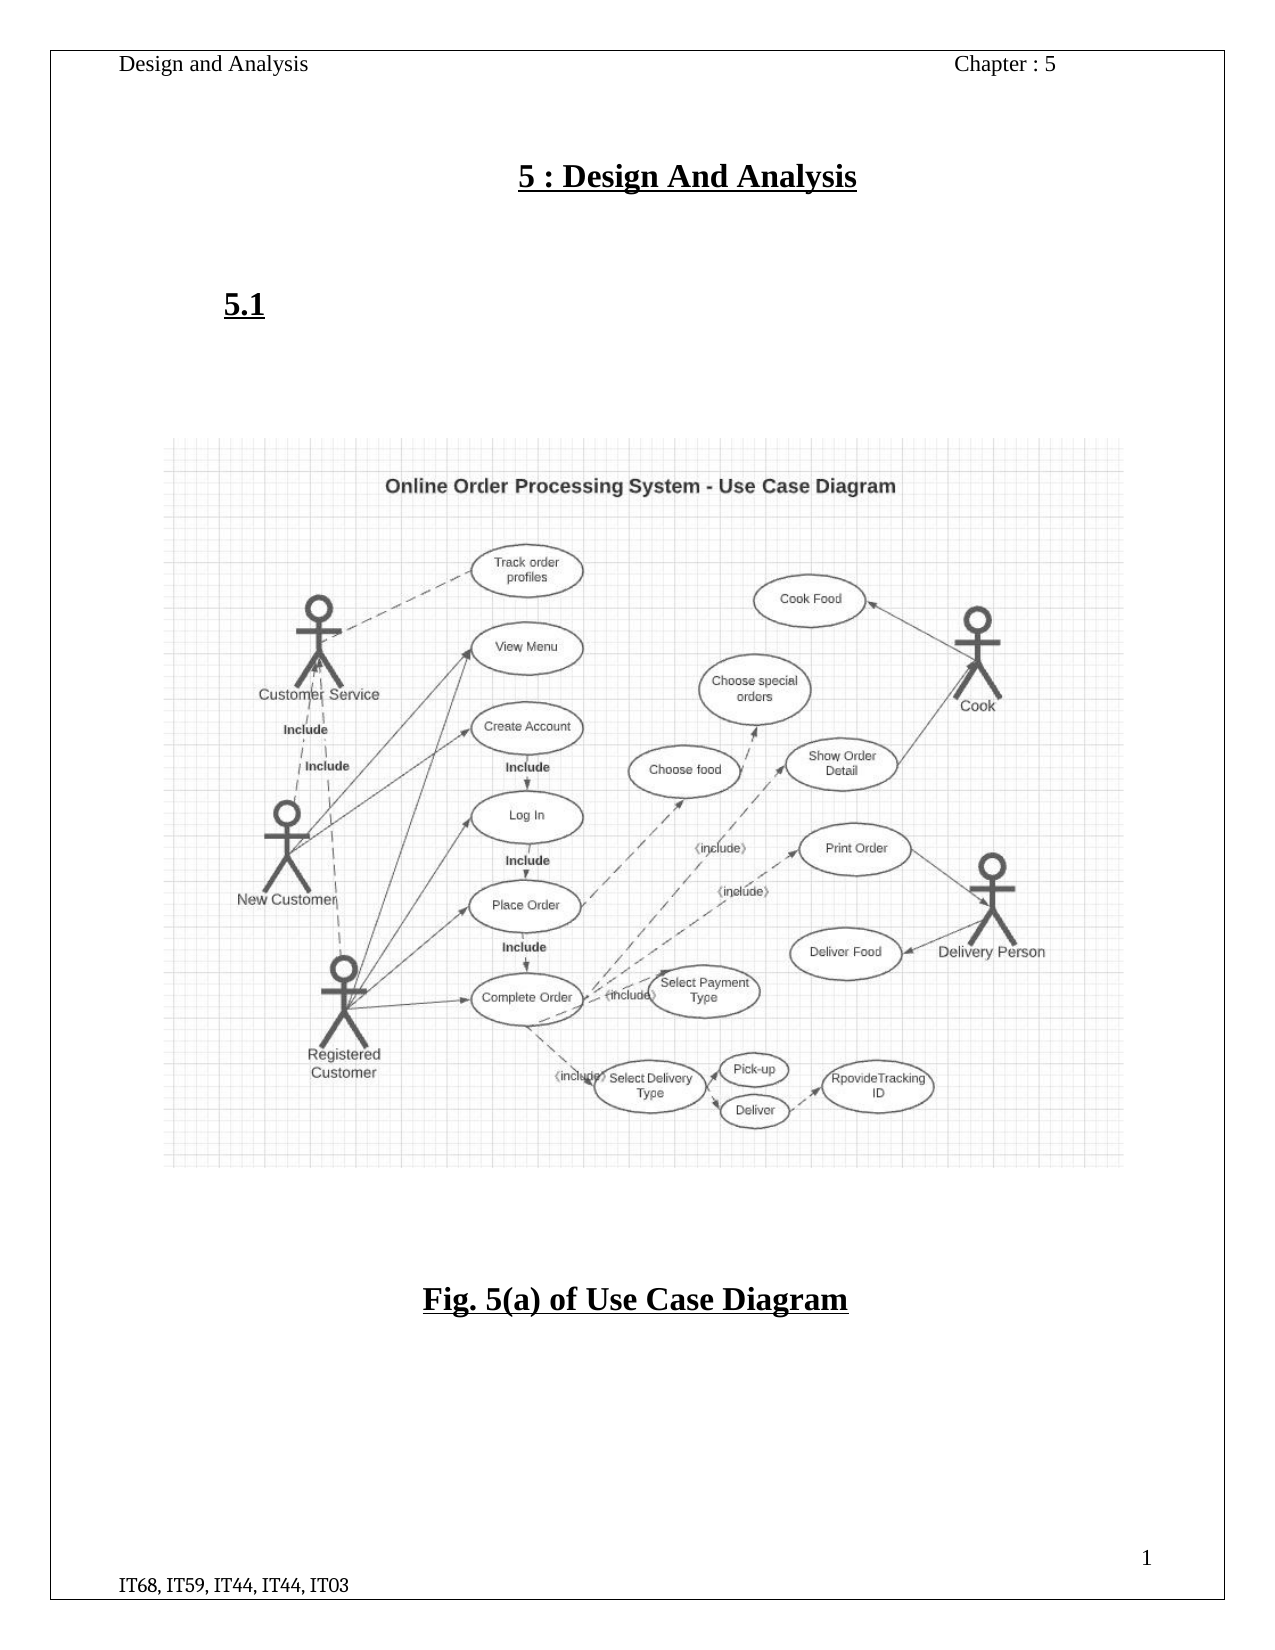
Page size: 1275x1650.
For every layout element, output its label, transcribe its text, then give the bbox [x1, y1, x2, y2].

subtitle 5 : Design And Analysis [235, 157, 1140, 195]
picture [163, 438, 1124, 1168]
text Fig. 5(a) of Use Case Diagram [422, 1279, 1147, 1318]
subtitle 5.1 [223, 284, 1147, 323]
